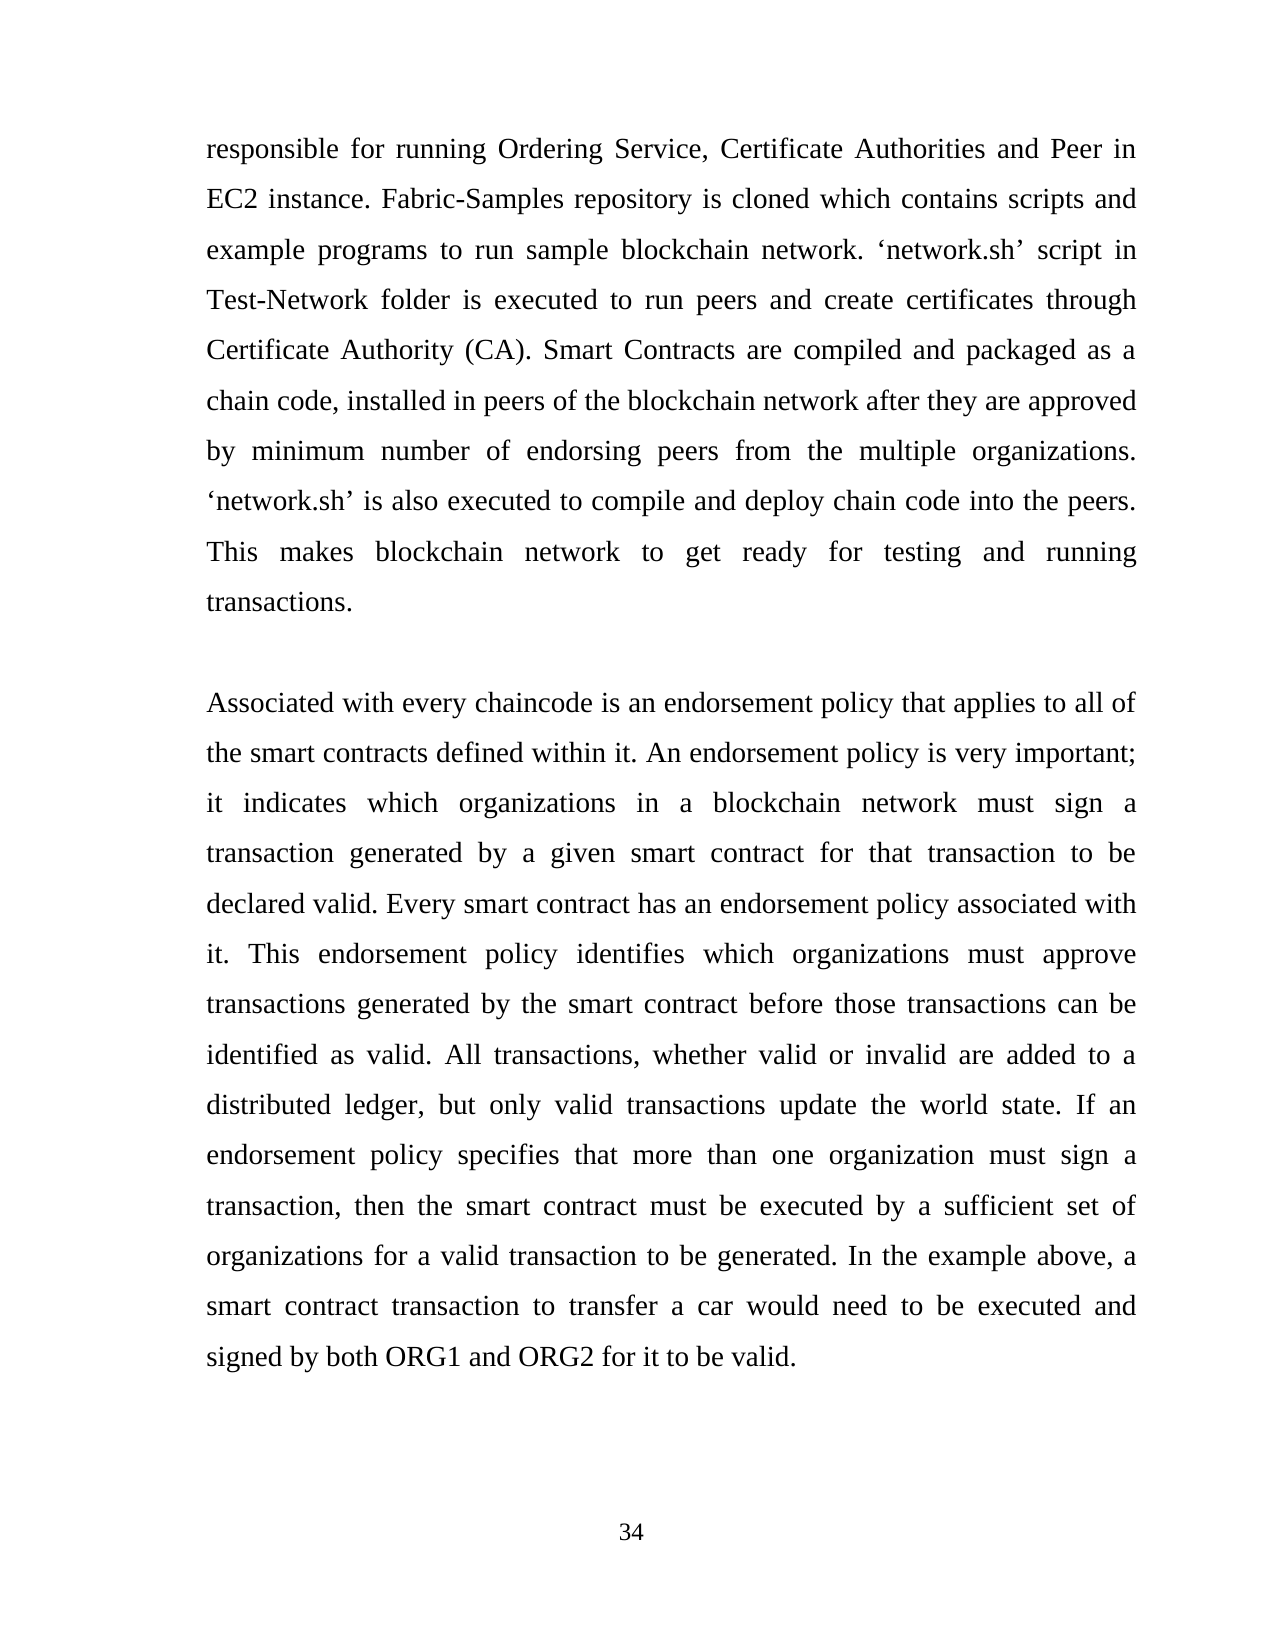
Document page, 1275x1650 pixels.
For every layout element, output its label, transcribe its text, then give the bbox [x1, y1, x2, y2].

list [206, 131, 1137, 618]
list Associated with every chaincode is an endorsement policy that applies to all of the smart contracts defined within it. An endorsement policy is very important; it indicates which organizations in a blockchain network must sign a transaction generated by a given smart contract for that transaction to be declared valid. Every smart contract has an endorsement policy associated with it. This endorsement policy identifies which organizations must approve transactions generated by the smart contract before those transactions can be identified as valid. All transactions, whether valid or invalid are added to a distributed ledger, but only valid transactions update the world state. If an endorsement policy specifies that more than one organization must sign a transaction, then the smart contract must be executed by a sufficient set of organizations for a valid transaction to be generated. In the example above, a smart contract transaction to transfer a car would need to be executed and signed by both ORG1 and ORG2 for it to be valid. [206, 685, 1137, 1372]
